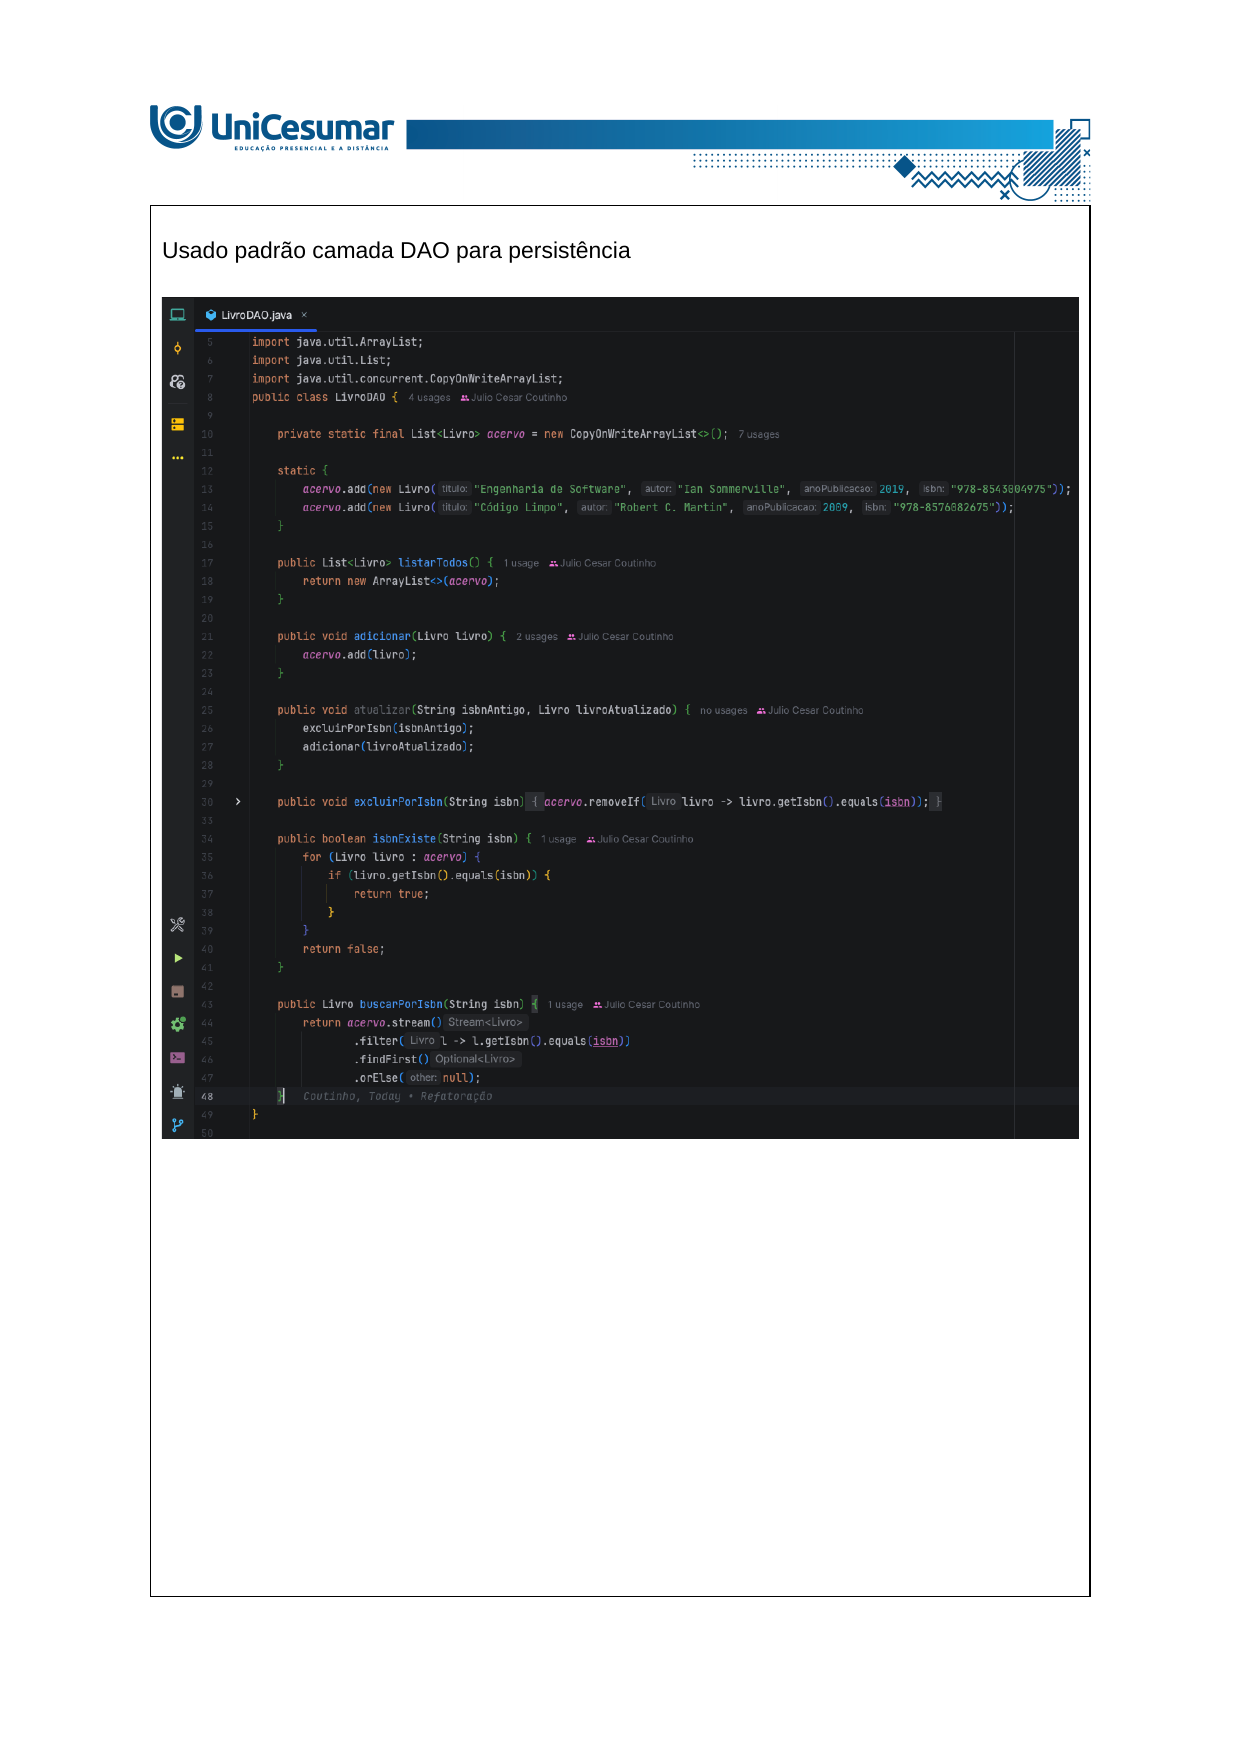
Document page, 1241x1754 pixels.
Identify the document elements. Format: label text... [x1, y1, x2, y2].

picture [161, 297, 1079, 1139]
picture [150, 105, 1091, 202]
